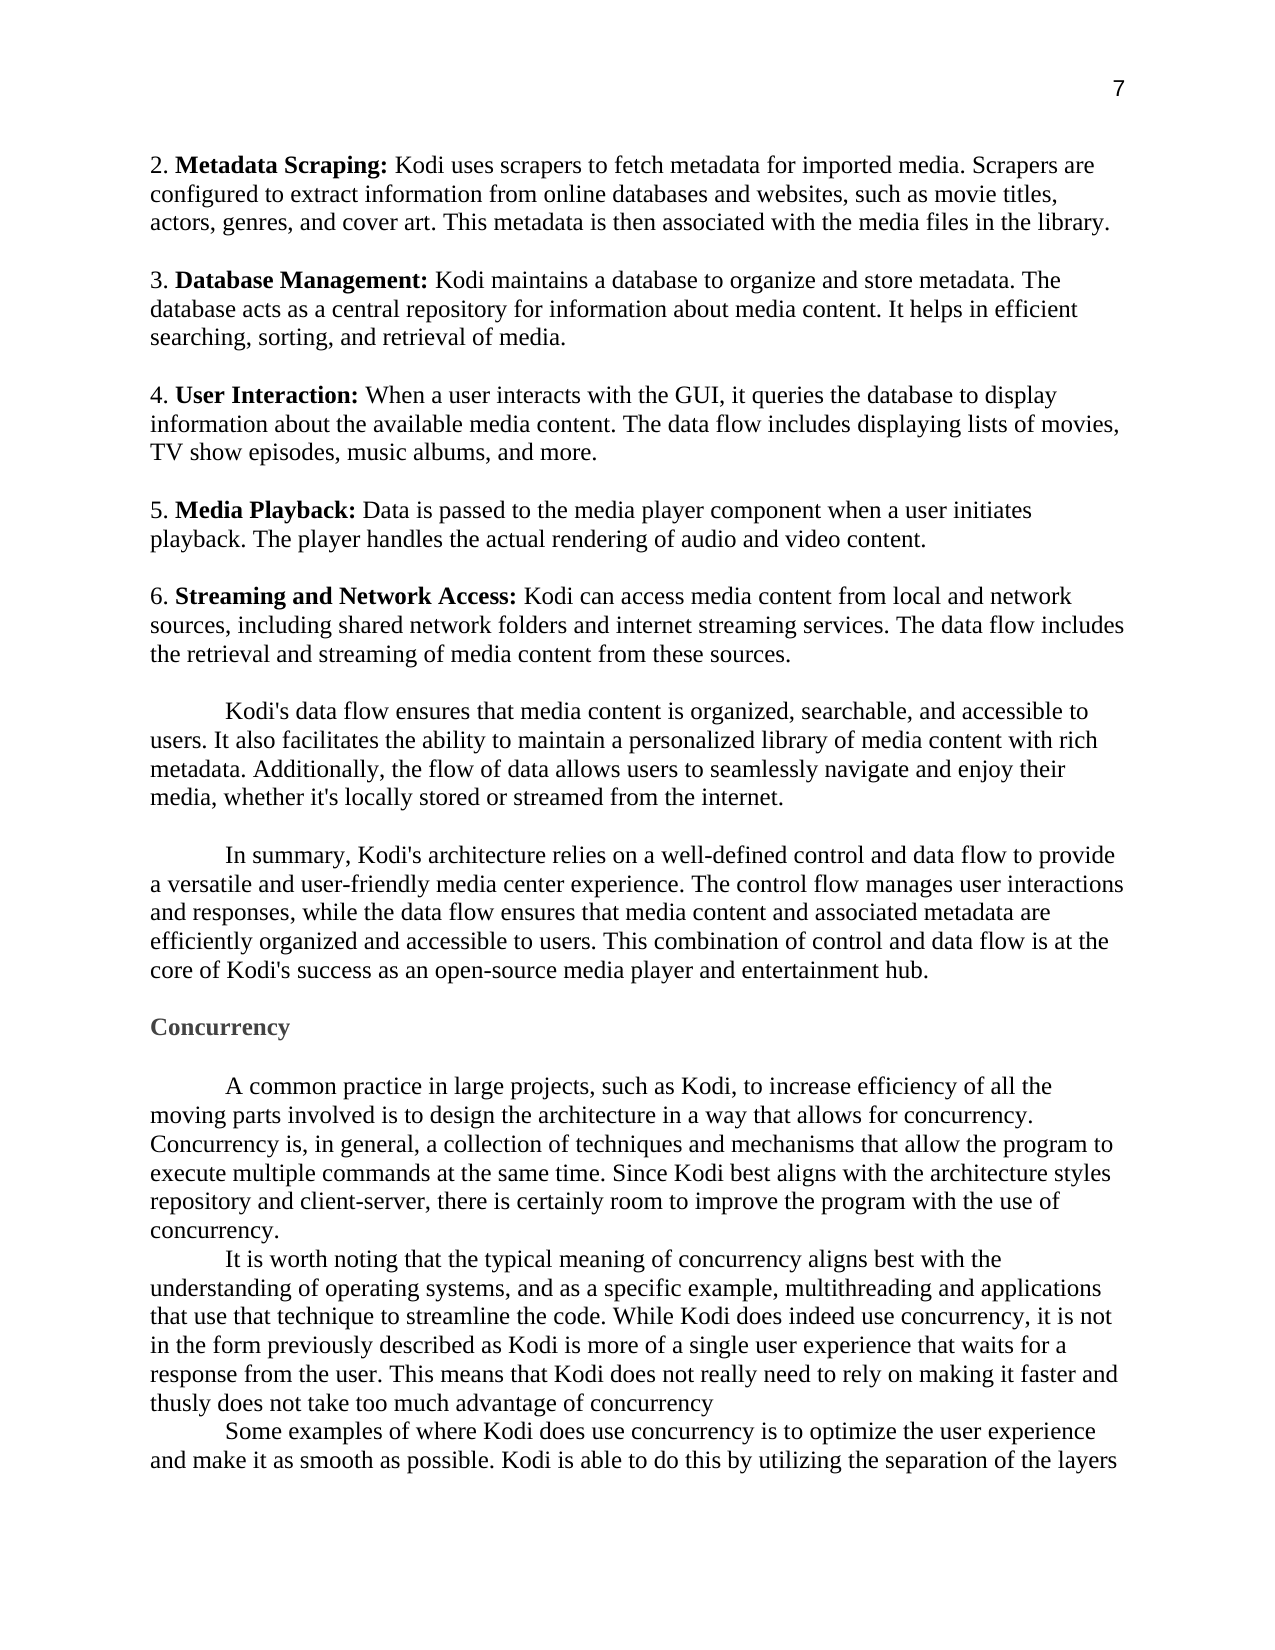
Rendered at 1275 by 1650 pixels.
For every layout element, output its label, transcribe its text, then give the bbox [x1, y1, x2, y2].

text 2. Metadata Scraping: Kodi uses scrapers to fetch metadata for imported media. Scrapers are configured to extract information from online databases and websites, such as movie titles, actors, genres, and cover art. This metadata is then associated with the media files in the library. [150, 150, 1125, 236]
text 5. Media Playback: Data is passed to the media player component when a user initiates playback. The player handles the actual rendering of audio and video content. [150, 495, 1125, 552]
text In summary, Kodi's architecture relies on a well-defined control and data flow to provide a versatile and user-friendly media center experience. The control flow manages user interactions and responses, while the data flow ensures that media content and associated metadata are efficiently organized and accessible to users. This combination of control and data flow is at the core of Kodi's success as an open-source media player and entertainment hub. [150, 840, 1125, 984]
text Kodi's data flow ensures that media content is organized, searchable, and accessible to users. It also facilitates the ability to maintain a personalized library of media content with rich metadata. Additionally, the flow of data allows users to seamlessly navigate and enjoy their media, whether it's locally stored or streamed from the internet. [150, 696, 1125, 811]
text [150, 1416, 1125, 1474]
text It is worth noting that the typical meaning of concurrency aligns best with the understanding of operating systems, and as a specific example, multithreading and applications that use that technique to streamline the code. While Kodi does indeed use concurrency, it is not in the form previously described as Kodi is more of a single user experience that waits for a response from the user. This means that Kodi does not really need to rely on making it faster and thusly does not take too much advantage of concurrency [150, 1244, 1125, 1416]
text A common practice in large projects, such as Kodi, to increase efficiency of all the moving parts involved is to design the architecture in a way that allows for concurrency. Concurrency is, in general, a collection of techniques and mechanisms that allow the program to execute multiple commands at the same time. Since Kodi best aligns with the architecture styles repository and client-server, there is certainly room to improve the program with the use of concurrency. [150, 1071, 1125, 1244]
text 3. Database Management: Kodi maintains a database to organize and store metadata. The database acts as a central repository for information about media content. It helps in efficient searching, sorting, and retrieval of media. [150, 265, 1125, 351]
subtitle Concurrency [150, 1012, 1125, 1041]
text 6. Streaming and Network Access: Kodi can access media content from local and network sources, including shared network folders and internet streaming services. The data flow includes the retrieval and streaming of media content from these sources. [150, 581, 1125, 667]
text 4. User Interaction: When a user interacts with the GUI, it queries the database to display information about the available media content. The data flow includes displaying lists of movies, TV show episodes, music albums, and more. [150, 380, 1125, 466]
